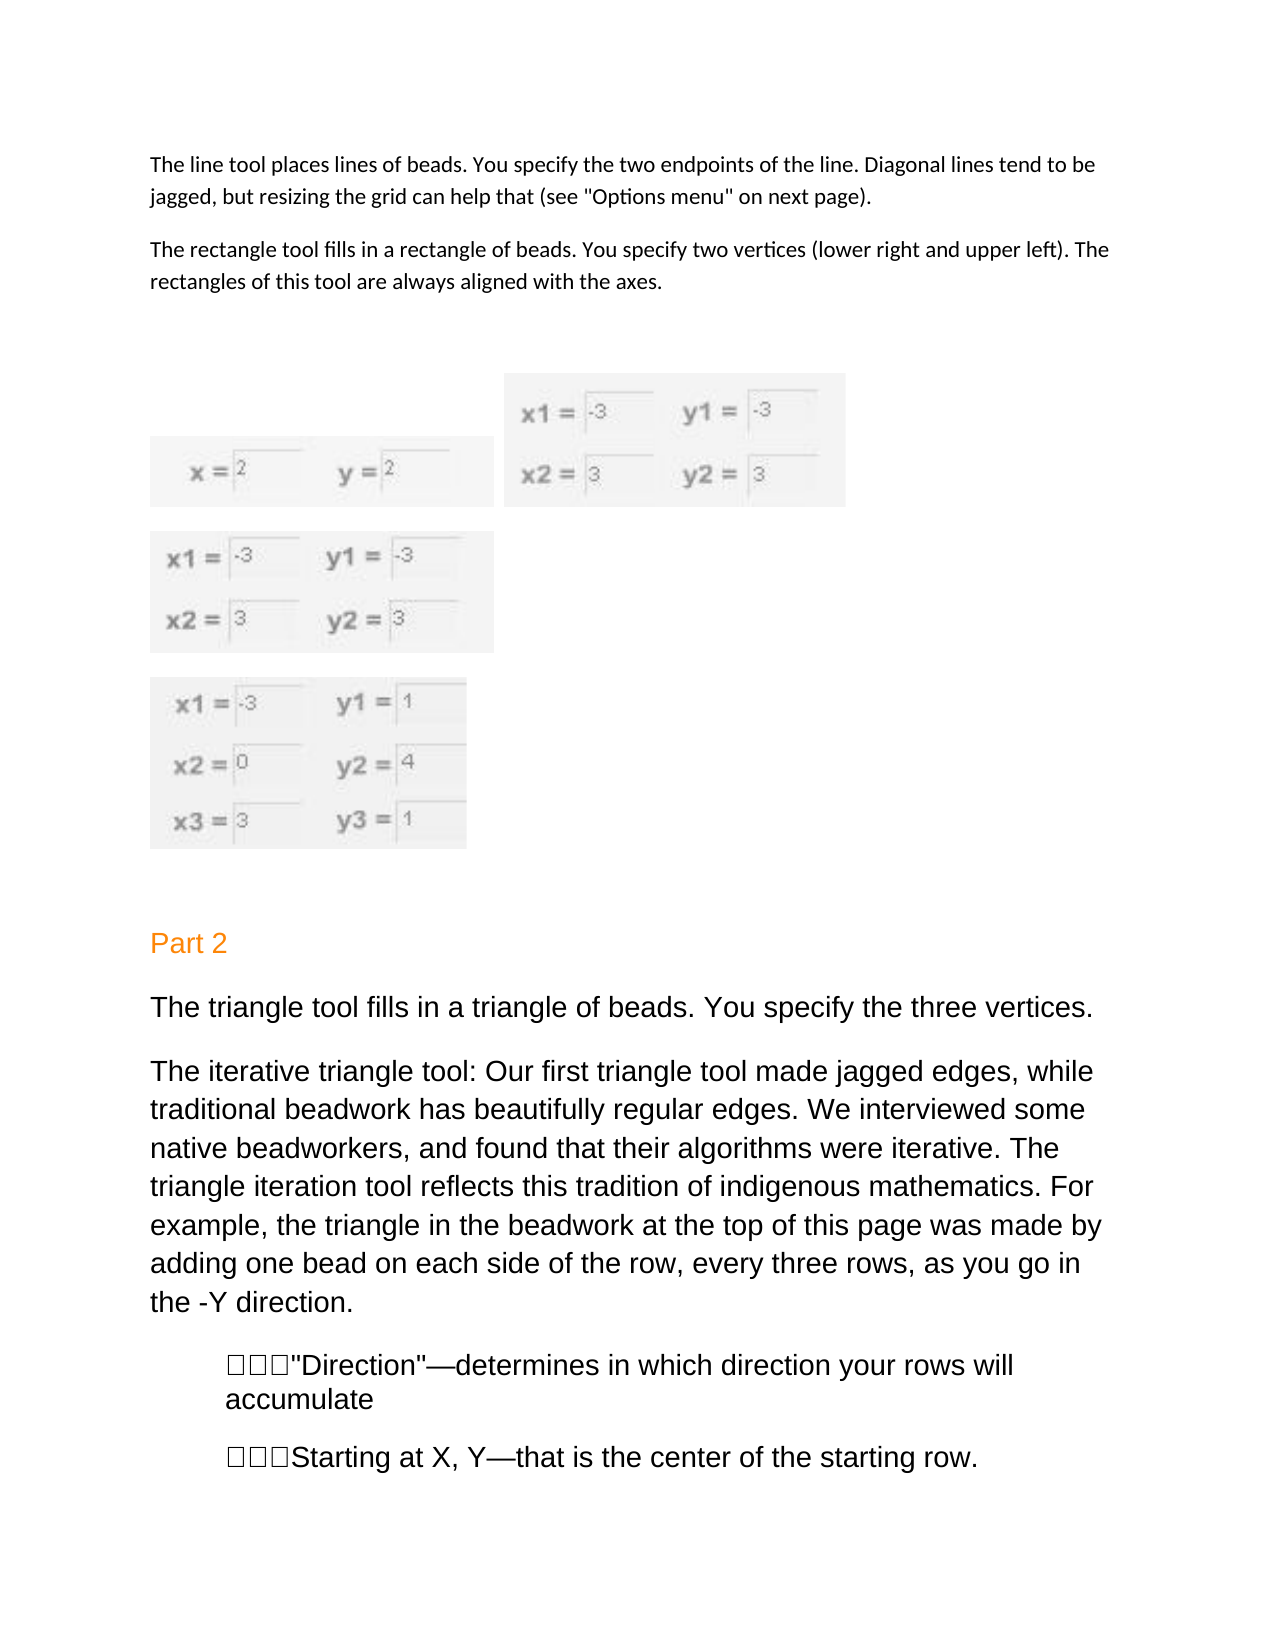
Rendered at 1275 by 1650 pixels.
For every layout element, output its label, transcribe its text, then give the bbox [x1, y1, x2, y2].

text The iterative triangle tool: Our first triangle tool made jagged edges, while traditional beadwork has beautifully regular edges. We interviewed some native beadworkers, and found that their algorithms were iterative. The triangle iteration tool reflects this tradition of indigenous mathematics. For example, the triangle in the beadwork at the top of this page was made by adding one bead on each side of the row, every three rows, as you go in the -Y direction. [150, 1053, 1125, 1318]
text The line tool places lines of beads. You specify the two endpoints of the line. Diagonal lines tend to be jagged, but resizing the grid can help that (see "Options menu" on next page). [150, 150, 1125, 210]
list Starting at X, Y—that is the center of the starting row. [150, 1440, 1125, 1474]
picture [150, 677, 467, 849]
picture [150, 531, 494, 653]
picture [150, 436, 494, 507]
text Part 2 [150, 926, 1125, 960]
text The triangle tool fills in a triangle of beads. You specify the three vertices. [150, 990, 1125, 1023]
list "Direction"—determines in which direction your rows will accumulate [150, 1348, 1125, 1415]
text The rectangle tool fills in a rectangle of beads. You specify two vertices (lower right and upper left). The rectangles of this tool are always aligned with the axes. [150, 235, 1125, 295]
picture [504, 373, 846, 507]
